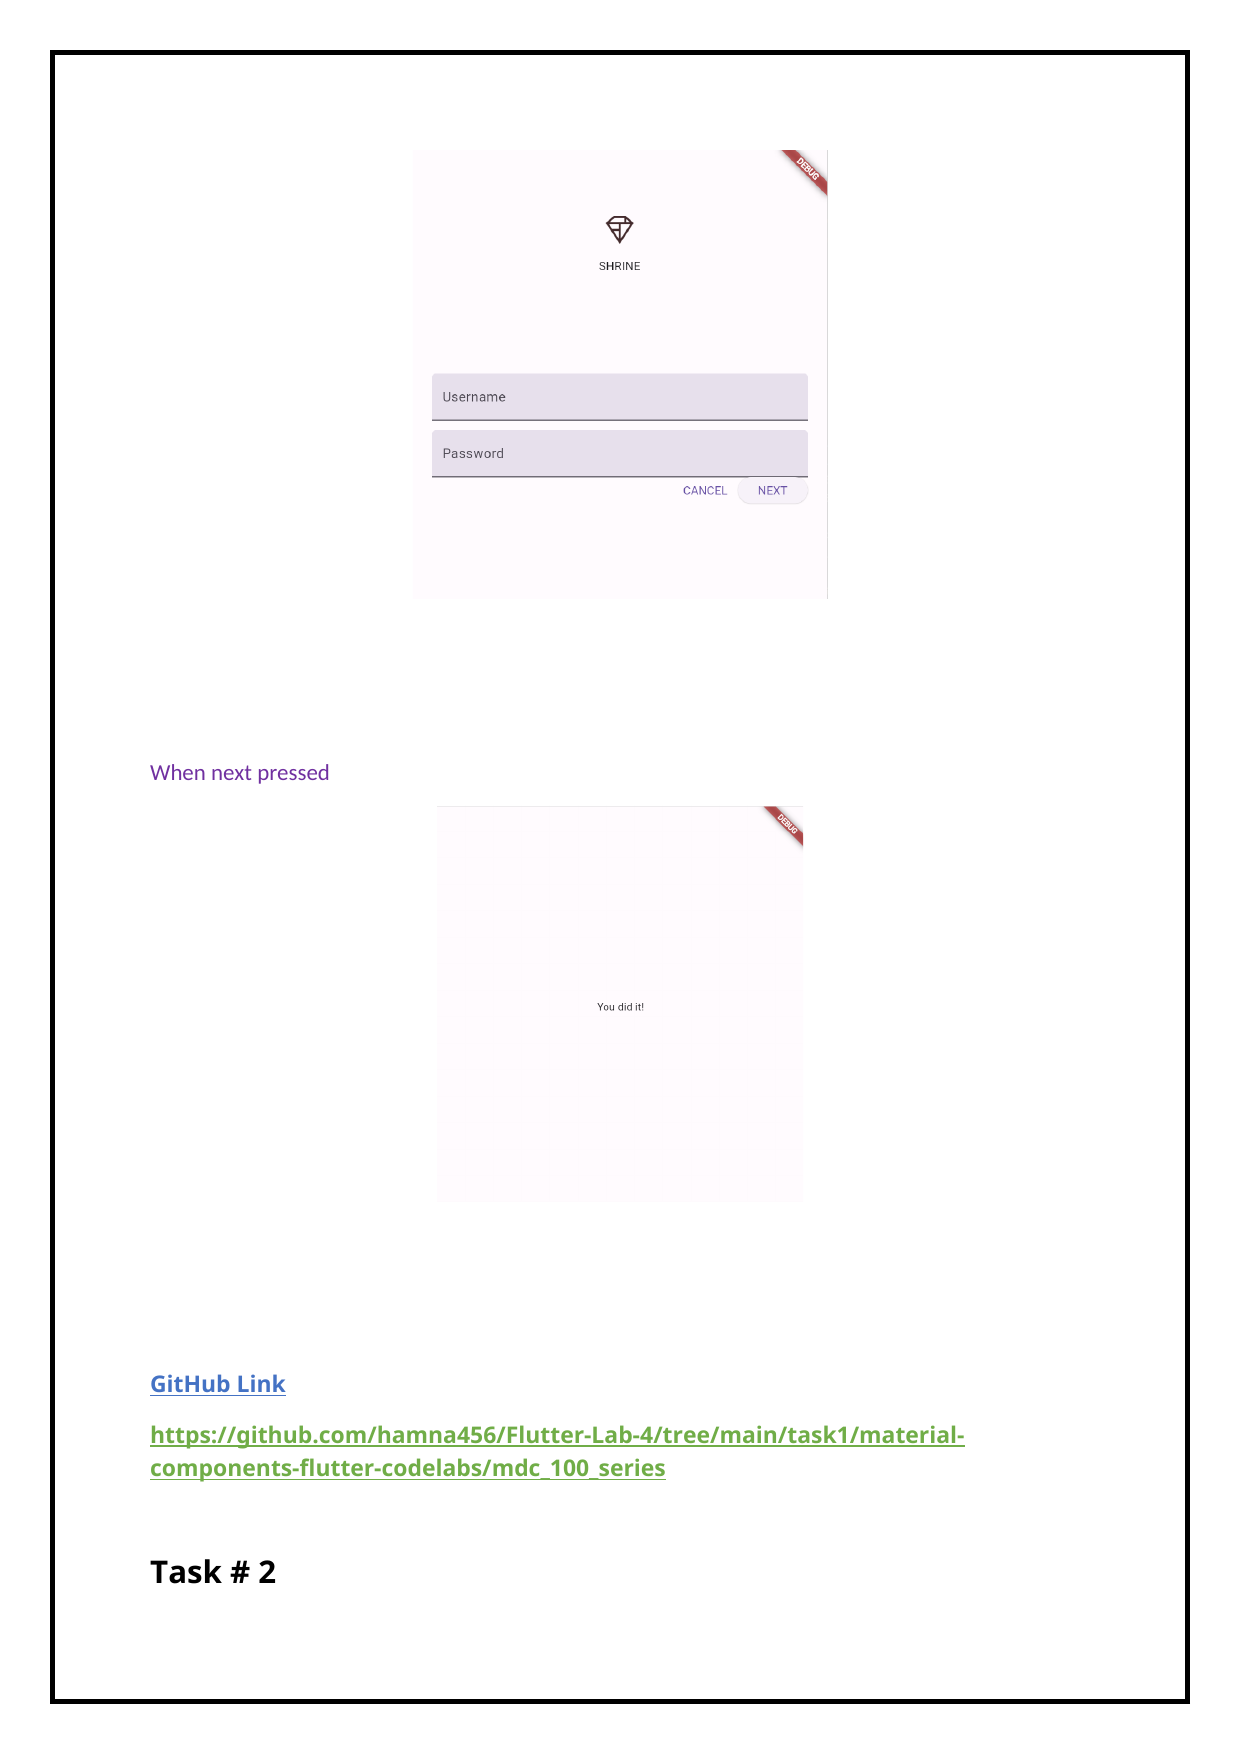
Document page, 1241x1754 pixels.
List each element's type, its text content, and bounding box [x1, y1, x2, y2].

text Task # 2 [150, 1549, 1090, 1592]
text https://github.com/hamna456/Flutter-Lab-4/tree/main/task1/material-components-flutter-codelabs/mdc_100_series [150, 1418, 1090, 1483]
text GitHub Link [150, 1368, 1090, 1399]
picture [437, 805, 804, 1202]
text When next pressed [150, 758, 1090, 786]
picture [412, 150, 828, 599]
